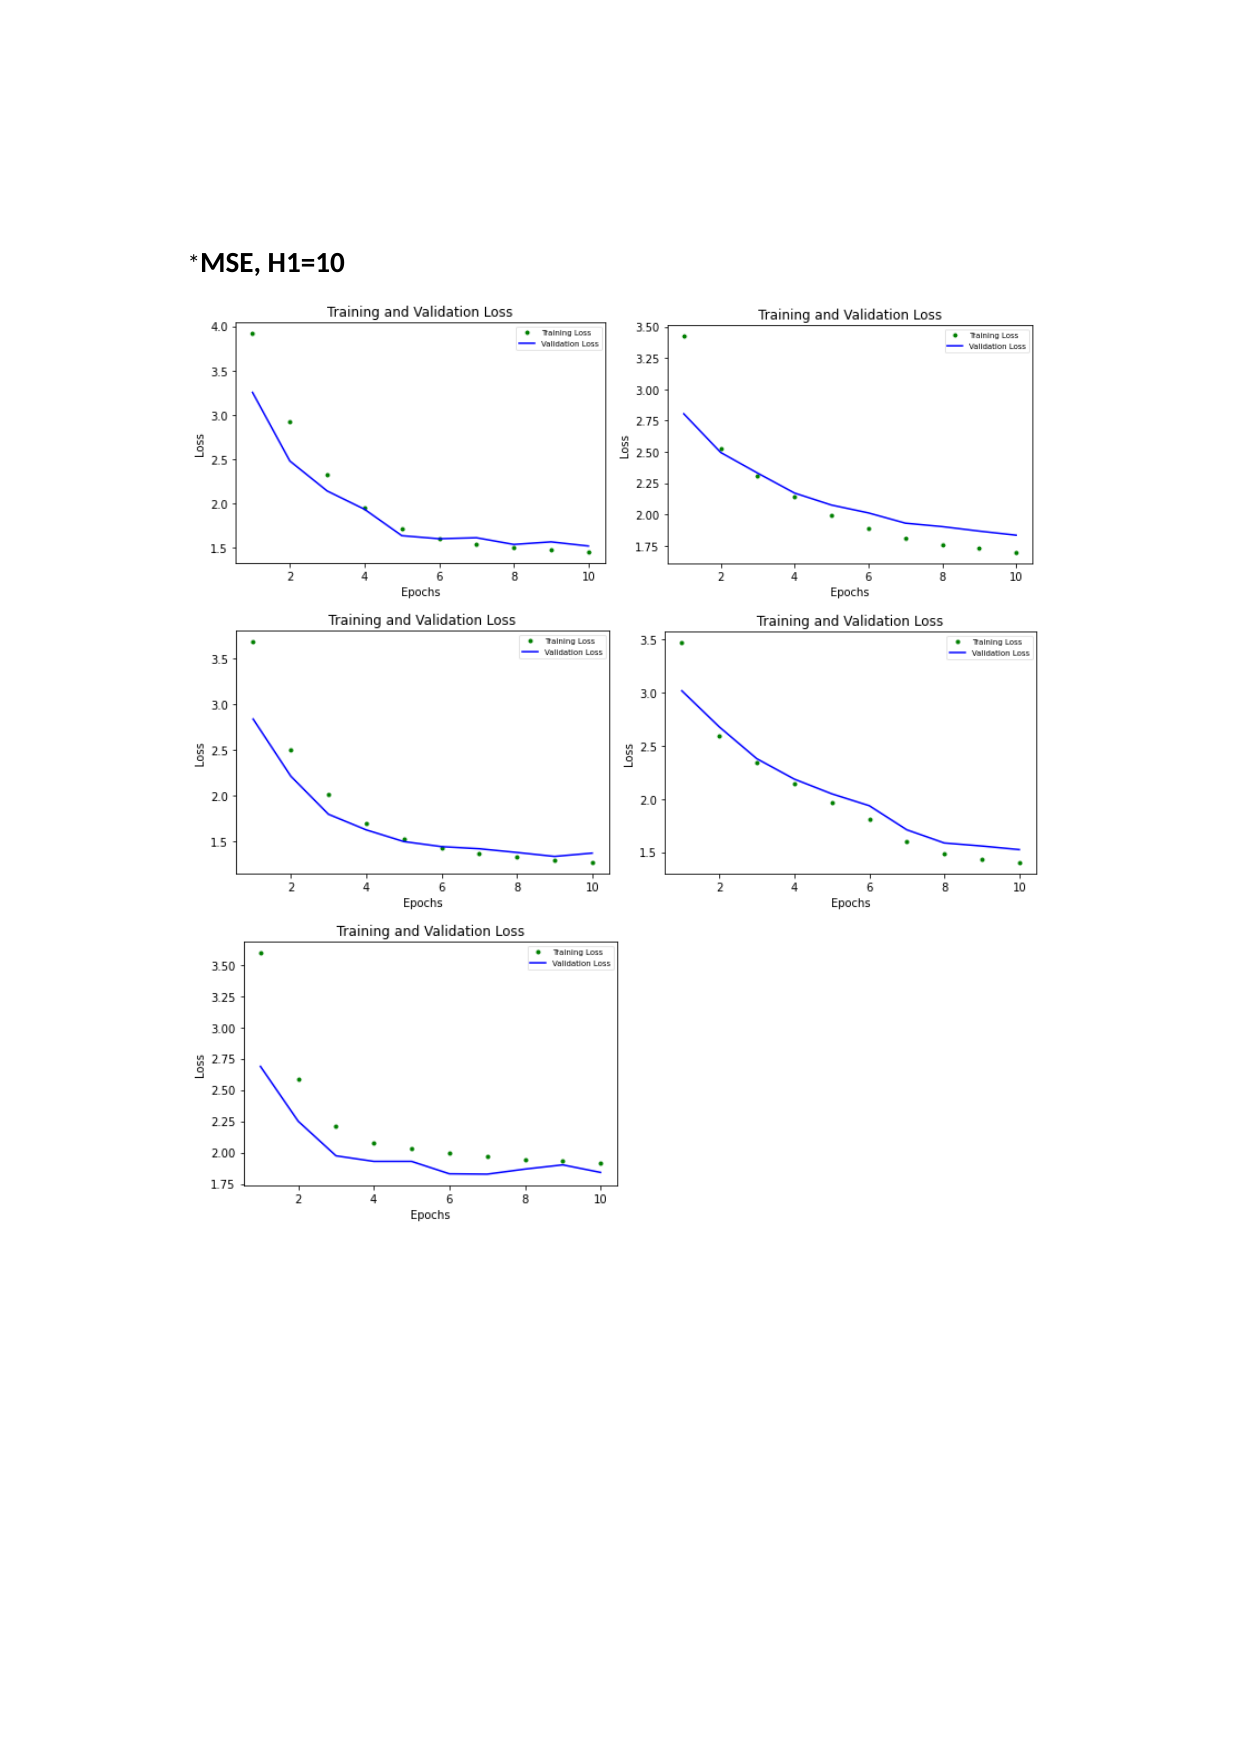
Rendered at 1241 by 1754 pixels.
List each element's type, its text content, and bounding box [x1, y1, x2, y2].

picture [187, 917, 625, 1228]
picture [187, 606, 1044, 916]
text *MSE, H1=10 [187, 244, 1053, 279]
picture [187, 298, 1040, 605]
